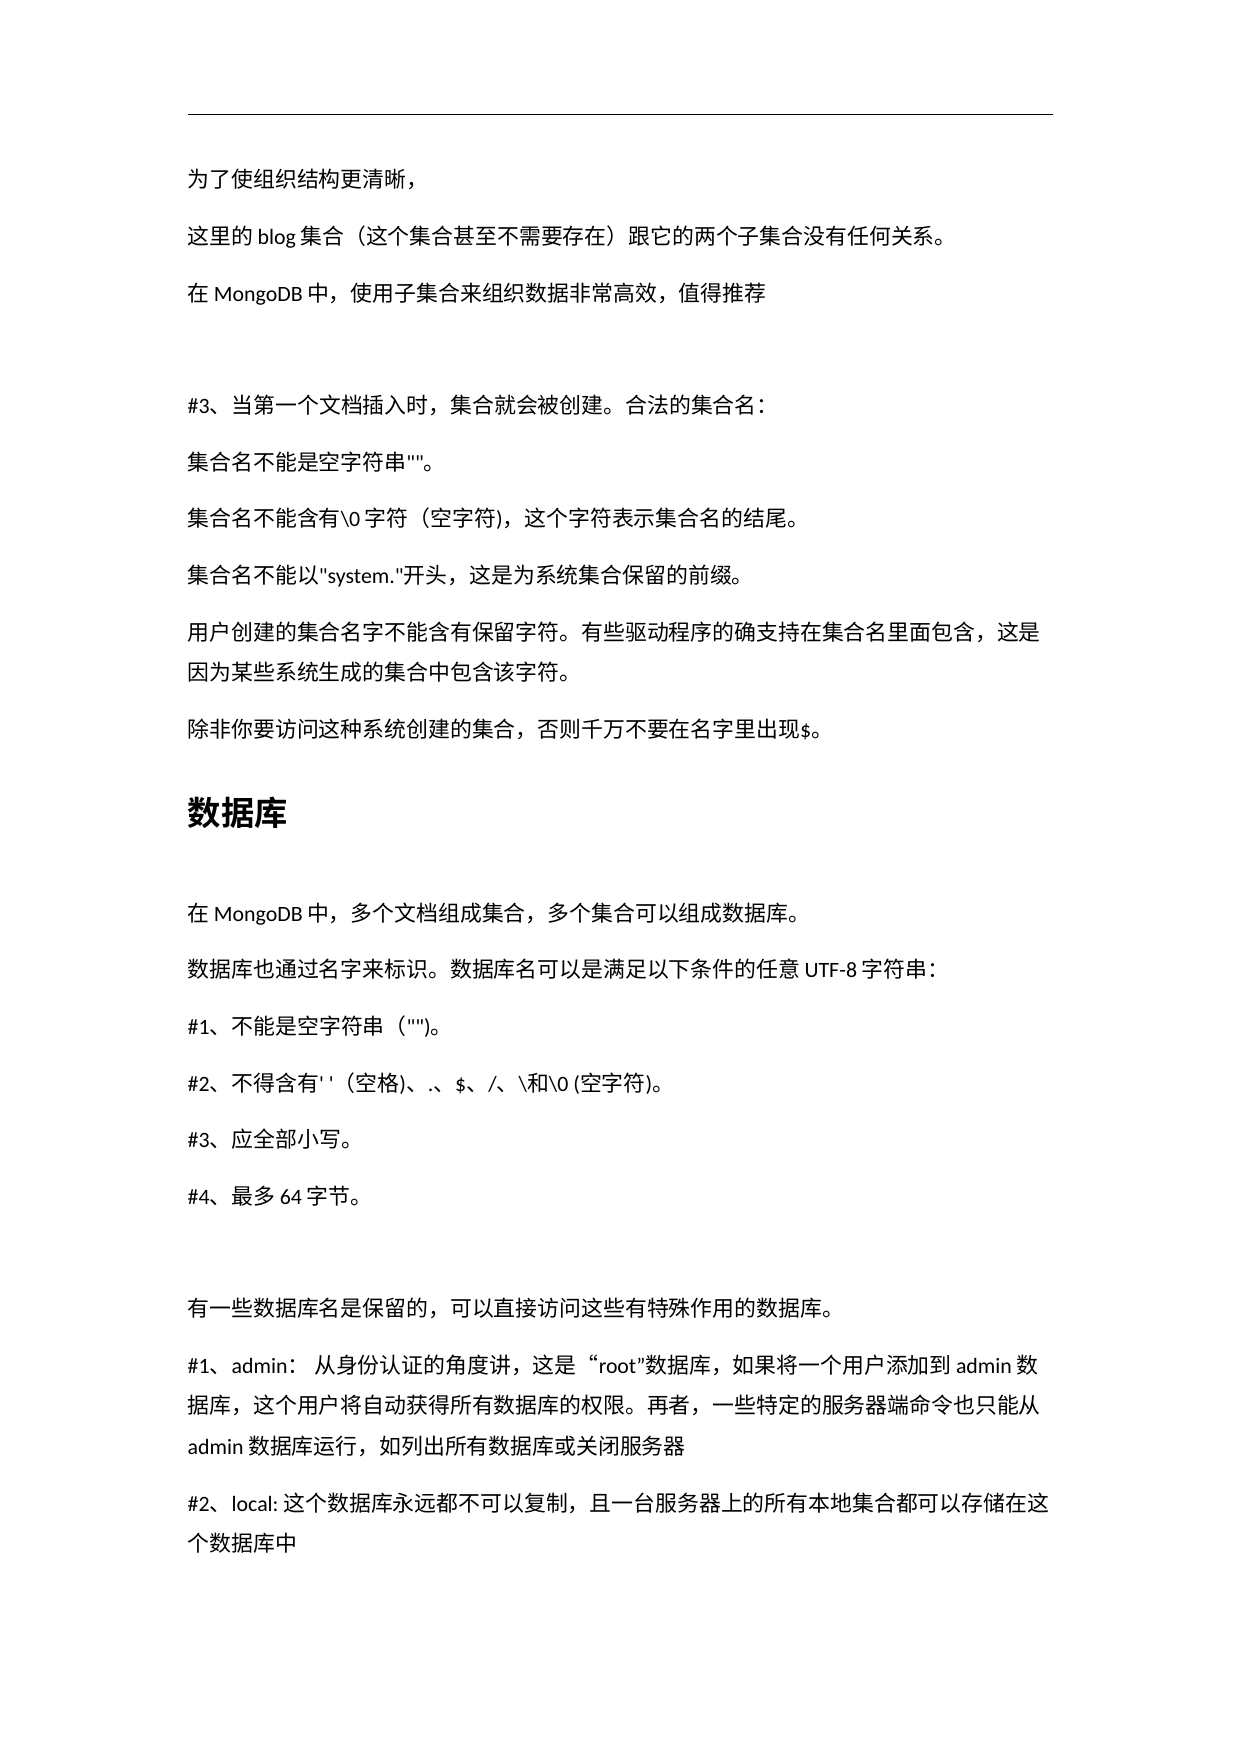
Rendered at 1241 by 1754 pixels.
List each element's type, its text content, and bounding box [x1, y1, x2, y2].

text 有一些数据库名是保留的，可以直接访问这些有特殊作用的数据库。 [187, 1291, 1053, 1323]
text 集合名不能以"system."开头，这是为系统集合保留的前缀。 [187, 557, 1053, 590]
text #2、不得含有' '（空格)、.、$、/、\和\0 (空字符)。 [187, 1065, 1053, 1098]
text #2、local: 这个数据库永远都不可以复制，且一台服务器上的所有本地集合都可以存储在这个数据库中 [187, 1485, 1053, 1558]
text 在MongoDB中，使用子集合来组织数据非常高效，值得推荐 [187, 275, 1053, 308]
text 用户创建的集合名字不能含有保留字符。有些驱动程序的确支持在集合名里面包含，这是因为某些系统生成的集合中包含该字符。 [187, 614, 1053, 687]
text 在MongoDB中，多个文档组成集合，多个集合可以组成数据库。 [187, 895, 1053, 928]
text #3、当第一个文档插入时，集合就会被创建。合法的集合名： [187, 387, 1053, 420]
text 集合名不能是空字符串""。 [187, 444, 1053, 477]
text #3、应全部小写。 [187, 1122, 1053, 1154]
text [187, 162, 1053, 194]
text #1、不能是空字符串（"")。 [187, 1008, 1053, 1041]
text 集合名不能含有\0字符（空字符)，这个字符表示集合名的结尾。 [187, 501, 1053, 533]
text #4、最多64字节。 [187, 1178, 1053, 1211]
text 这里的blog集合（这个集合甚至不需要存在）跟它的两个子集合没有任何关系。 [187, 219, 1053, 251]
text 数据库也通过名字来标识。数据库名可以是满足以下条件的任意UTF-8字符串： [187, 952, 1053, 984]
subtitle 数据库 [187, 779, 1053, 844]
text 除非你要访问这种系统创建的集合，否则千万不要在名字里出现$。 [187, 711, 1053, 744]
text #1、admin： 从身份认证的角度讲，这是“root”数据库，如果将一个用户添加到admin数据库，这个用户将自动获得所有数据库的权限。再者，一些特定的服务器端命令也只能从admin数据库运行，如列出所有数据库或关闭服务器 [187, 1347, 1053, 1461]
